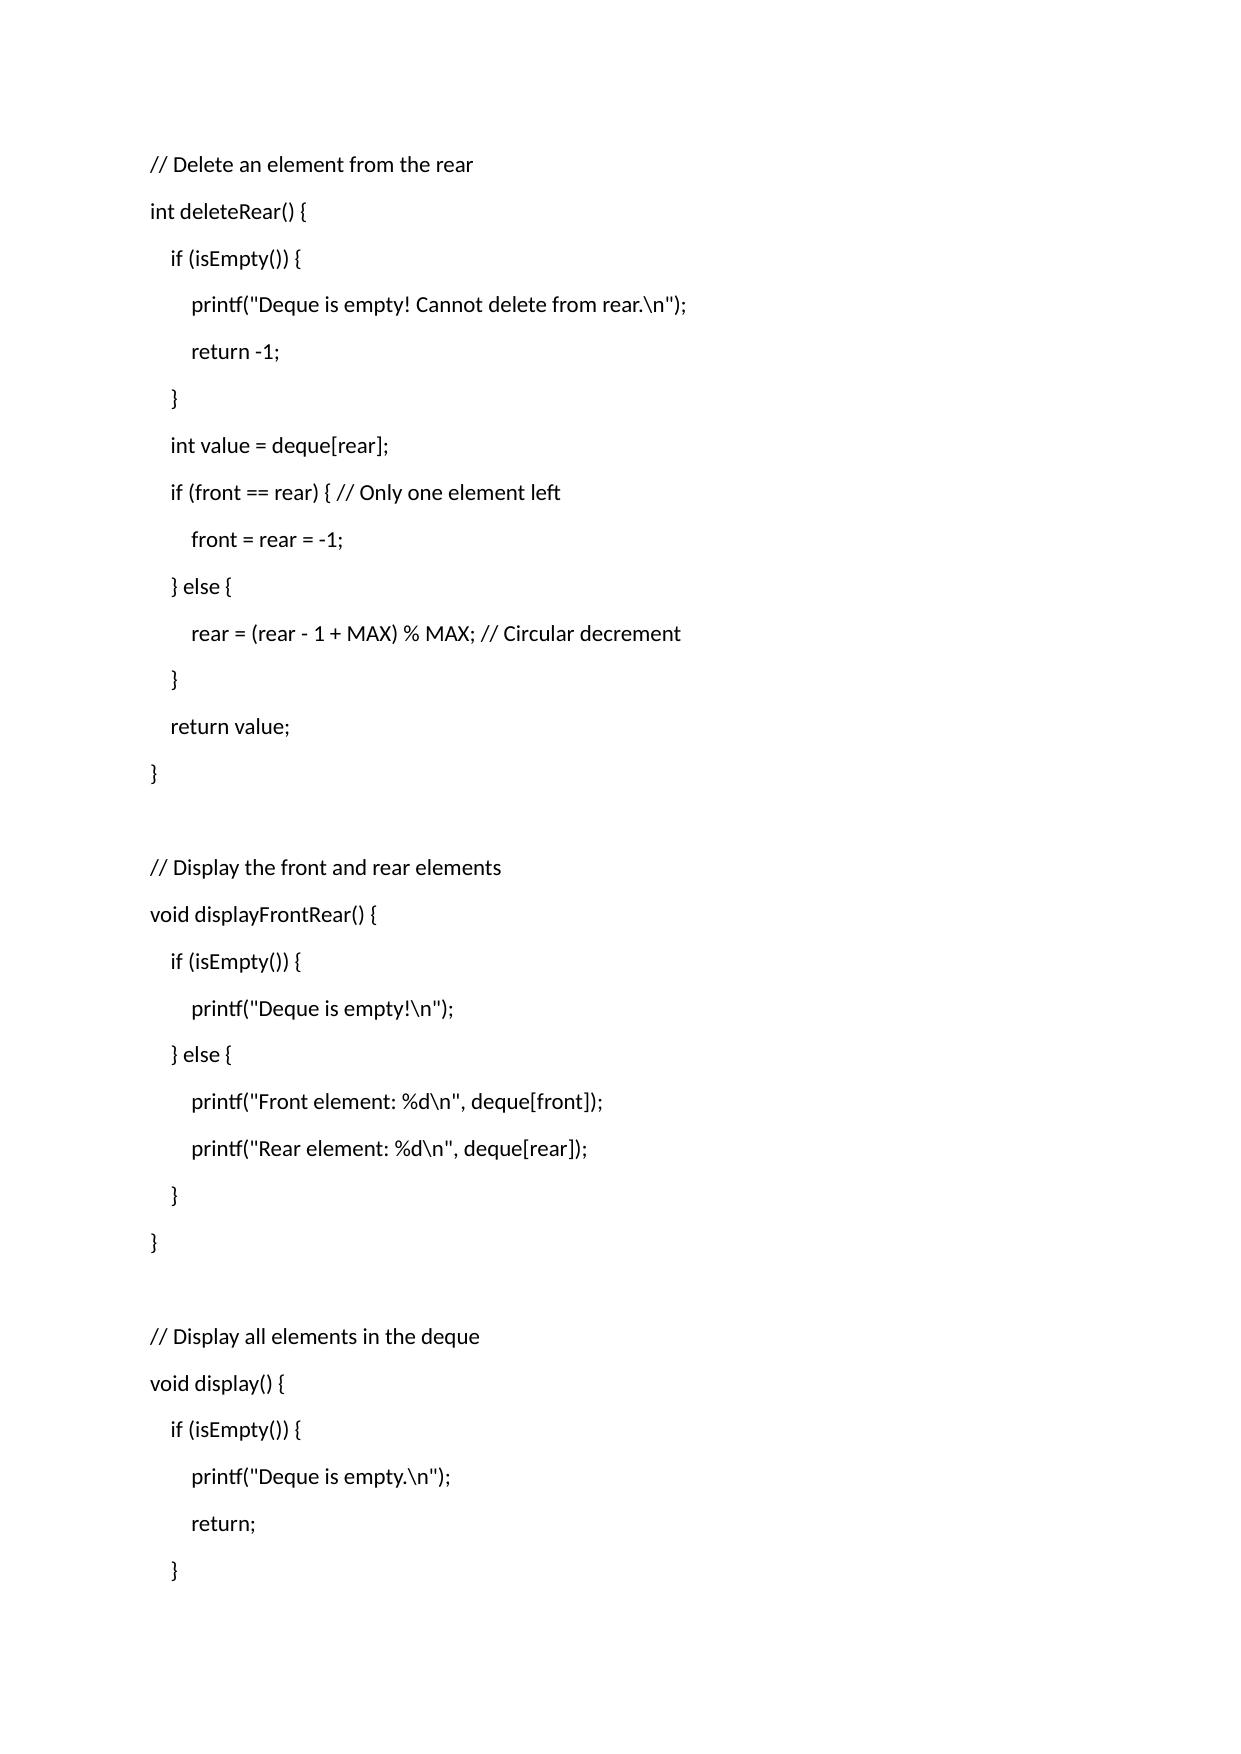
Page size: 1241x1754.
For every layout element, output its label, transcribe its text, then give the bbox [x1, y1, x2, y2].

text if (front == rear) { // Only one element left [150, 478, 1090, 506]
text printf("Deque is empty! Cannot delete from rear.\n"); [150, 291, 1090, 319]
text } [150, 384, 1090, 412]
text int value = deque[rear]; [150, 431, 1090, 459]
text return; [150, 1509, 1090, 1537]
text printf("Deque is empty.\n"); [150, 1462, 1090, 1491]
text return value; [150, 712, 1090, 741]
text rear = (rear - 1 + MAX) % MAX; // Circular decrement [150, 619, 1090, 647]
text if (isEmpty()) { [150, 244, 1090, 272]
text } [150, 1556, 1090, 1584]
text if (isEmpty()) { [150, 1416, 1090, 1444]
text // Display all elements in the deque [150, 1322, 1090, 1350]
text if (isEmpty()) { [150, 947, 1090, 975]
text } [150, 666, 1090, 694]
text // Display the front and rear elements [150, 853, 1090, 881]
text void display() { [150, 1369, 1090, 1397]
text printf("Deque is empty!\n"); [150, 994, 1090, 1022]
text } [150, 1181, 1090, 1209]
text int deleteRear() { [150, 197, 1090, 225]
text } else { [150, 572, 1090, 600]
text return -1; [150, 337, 1090, 366]
text } [150, 759, 1090, 787]
text printf("Rear element: %d\n", deque[rear]); [150, 1134, 1090, 1162]
text // Delete an element from the rear [150, 150, 1090, 178]
text } [150, 1228, 1090, 1256]
text void displayFrontRear() { [150, 900, 1090, 928]
text } else { [150, 1041, 1090, 1069]
text printf("Front element: %d\n", deque[front]); [150, 1087, 1090, 1116]
text front = rear = -1; [150, 525, 1090, 553]
